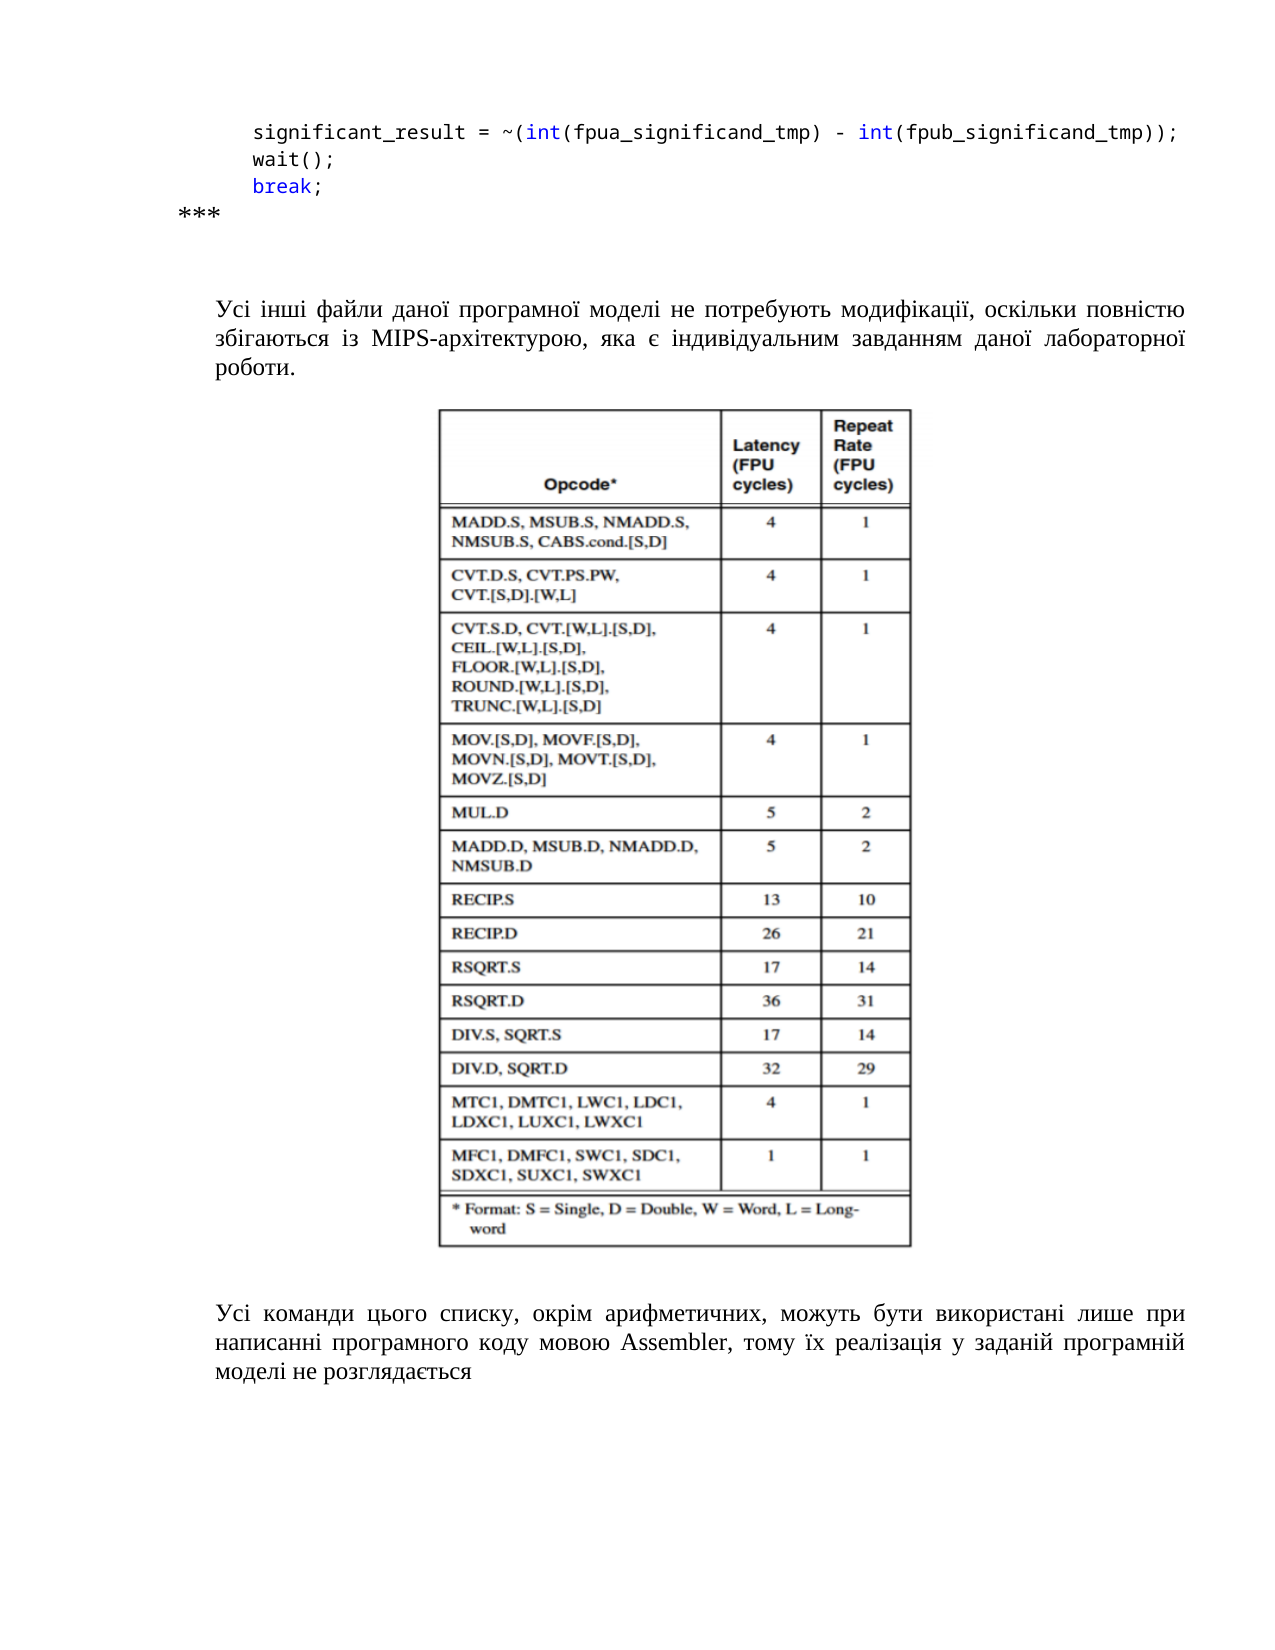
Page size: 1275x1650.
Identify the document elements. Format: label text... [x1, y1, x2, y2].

text Усі інші файли даної програмної моделі не потребують модифікації, оскільки повністю збігаються із MIPS-архітектурою, яка є індивідуальним завданням даної лабораторної роботи. [215, 294, 1186, 380]
picture [430, 409, 934, 1251]
text significant_result = ~(int(fpua_significand_tmp) - int(fpub_significand_tmp)); [177, 118, 1186, 145]
text wait(); [177, 145, 1186, 172]
text break; [177, 172, 1186, 199]
text *** [177, 199, 1186, 233]
text Усі команди цього списку, окрім арифметичних, можуть бути використані лише при написанні програмного коду мовою Assembler, тому їх реалізація у заданій програмній моделі не розглядається [215, 1298, 1186, 1385]
